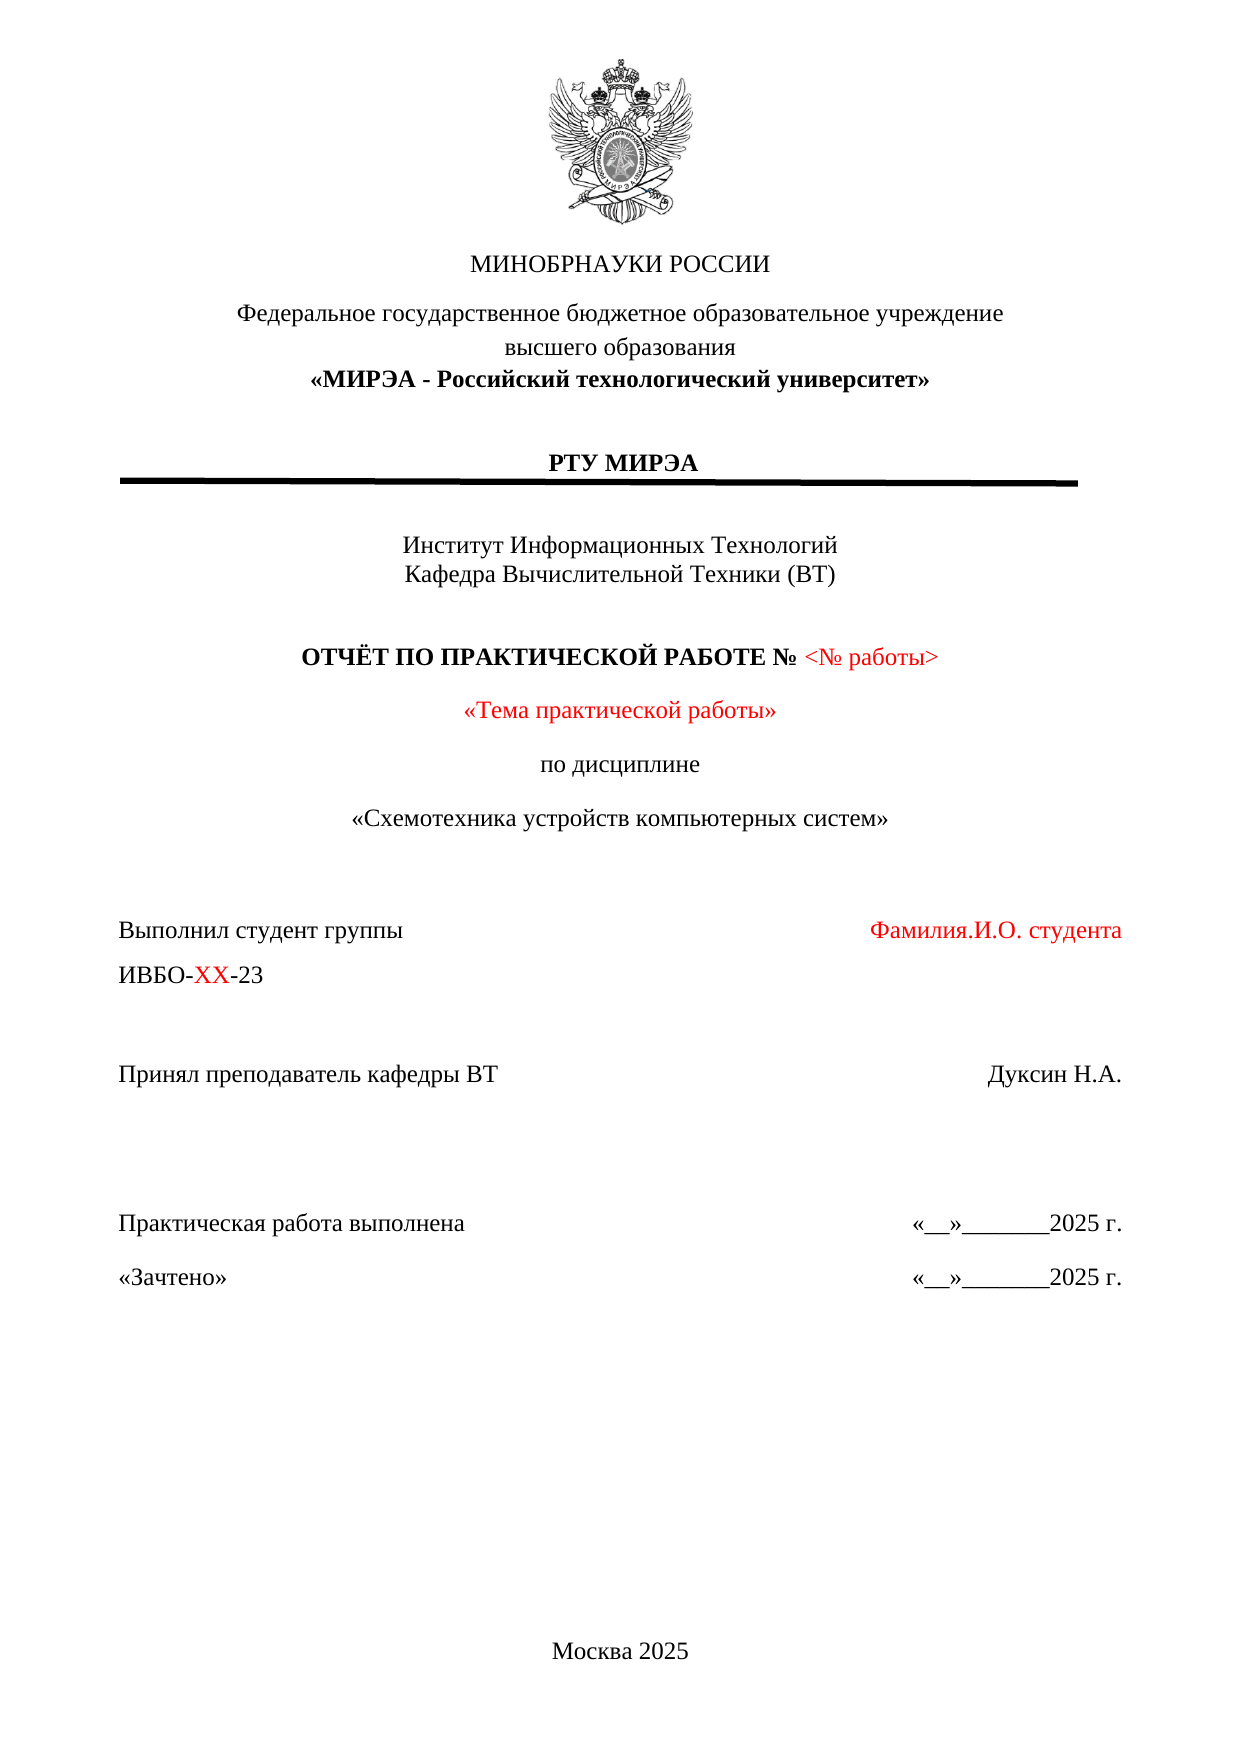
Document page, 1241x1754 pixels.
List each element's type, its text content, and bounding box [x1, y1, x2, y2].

picture [547, 59, 694, 225]
table_cell «__»_______2025 г. [620, 1155, 1133, 1262]
table_header Фамилия.И.О. студента [620, 915, 1133, 1006]
table_cell Федеральное государственное бюджетное образовательное учреждение высшего образования «МИРЭА - Российский технологический университет» РТУ МИРЭА [120, 299, 1120, 530]
table_cell МИНОБРНАУКИ РОССИИ [120, 249, 1120, 298]
text «Тема практической работы» [118, 696, 1122, 724]
text ОТЧЁТ ПО ПРАКТИЧЕСКОЙ РАБОТЕ № <№ работы> [118, 642, 1122, 671]
text Институт Информационных Технологий [118, 530, 1122, 559]
table_header Выполнил студент группы ИВБО-ХХ-23 [107, 915, 620, 1006]
table_cell «Зачтено» [107, 1262, 620, 1315]
table_cell Дуксин Н.А. [620, 1006, 1133, 1155]
table_header [120, 59, 1120, 249]
text Москва 2025 [118, 1636, 1122, 1665]
table_cell «__»_______2025 г. [620, 1262, 1133, 1315]
text Кафедра Вычислительной Техники (ВТ) [118, 559, 1122, 588]
text «Схемотехника устройств компьютерных систем» [118, 803, 1122, 832]
text по дисциплине [118, 749, 1122, 778]
table_cell Принял преподаватель кафедры ВТ [107, 1006, 620, 1155]
table_cell Практическая работа выполнена [107, 1155, 620, 1262]
